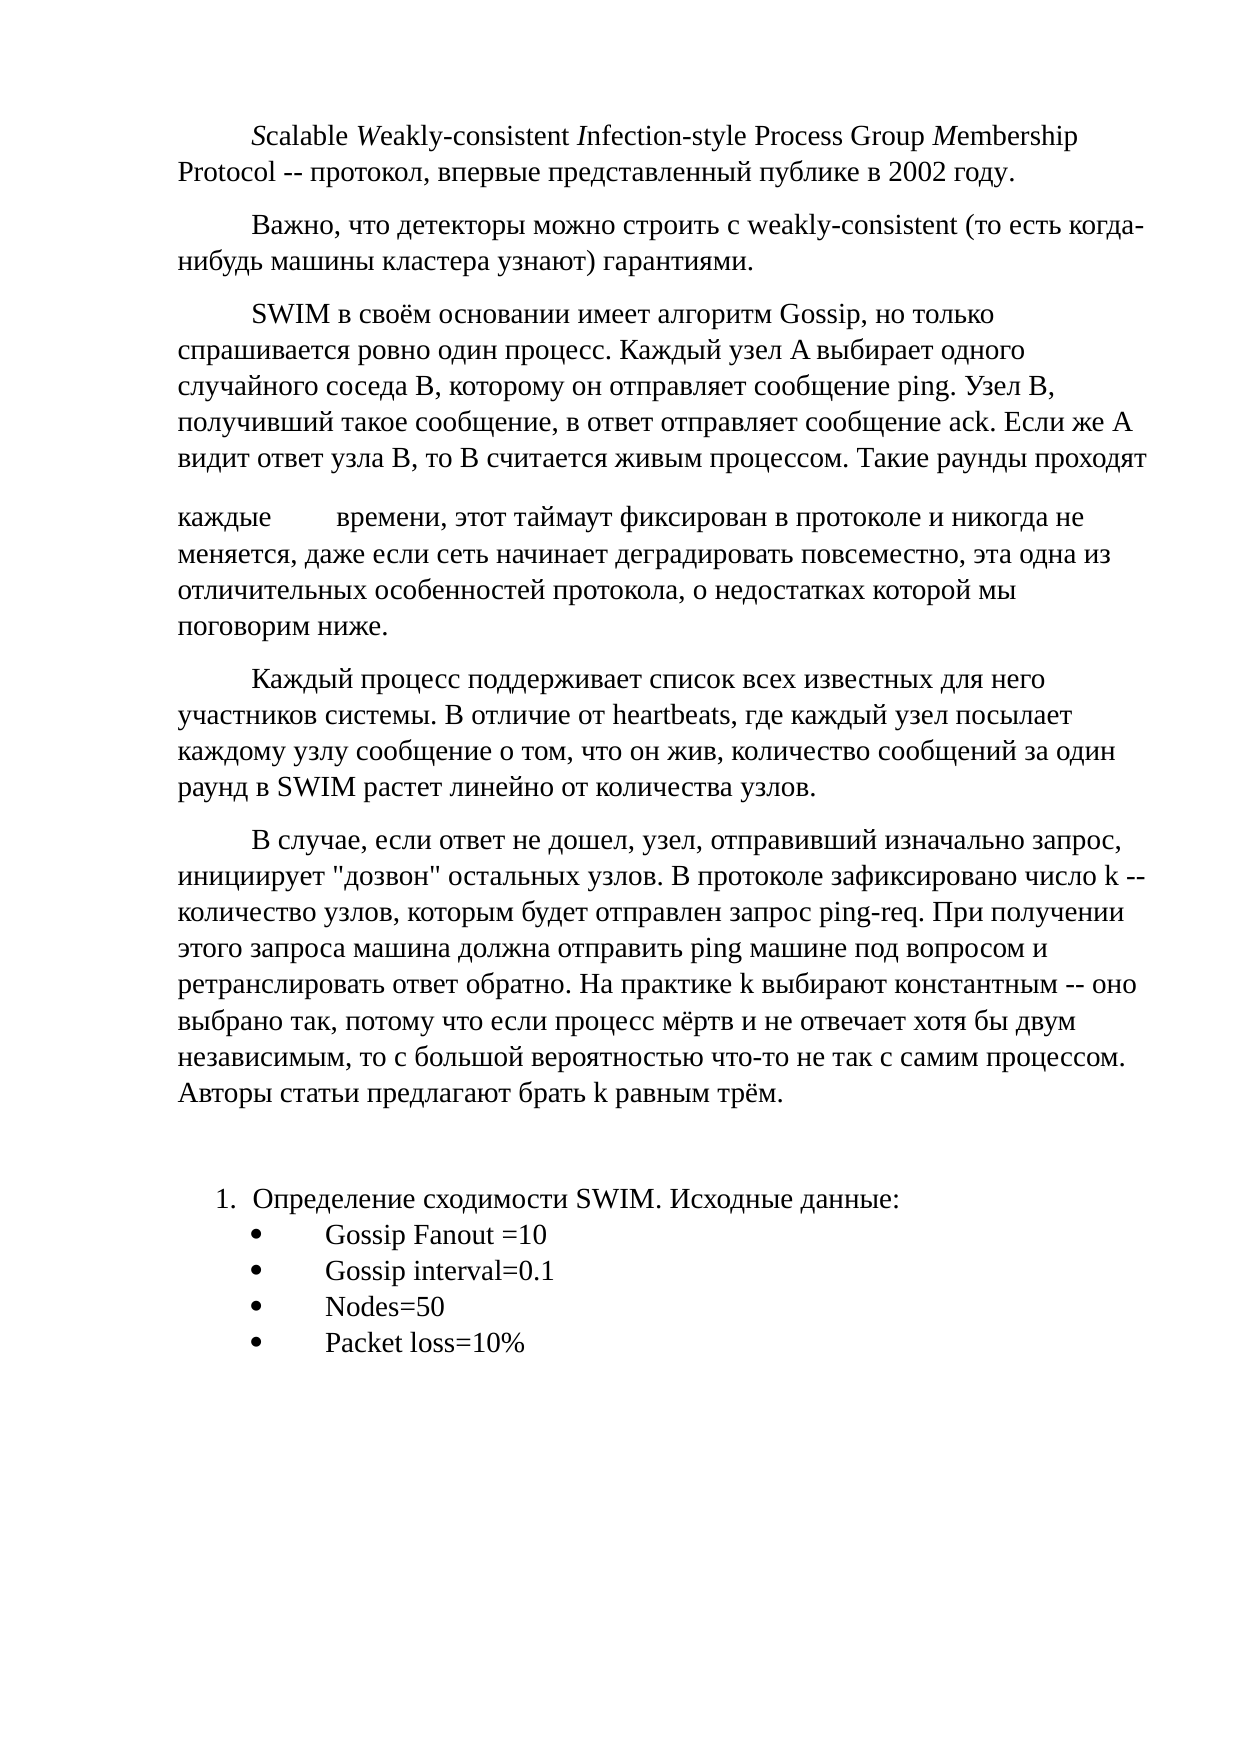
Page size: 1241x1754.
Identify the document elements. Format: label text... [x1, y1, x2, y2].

text Scalable Weakly-consistent Infection-style Process Group Membership Protocol -- протокол, впервые представленный публике в 2002 году. [177, 118, 1152, 188]
text SWIM в своём основании имеет алгоритм Gossip, но только спрашивается ровно один процесс. Каждый узел A выбирает одного случайного соседа B, которому он отправляет сообщение ping. Узел B, получивший такое сообщение, в ответ отправляет сообщение ack. Если же A видит ответ узла B, то B считается живым процессом. Такие раунды проходят каждые времени, этот таймаут фиксирован в протоколе и никогда не меняется, даже если сеть начинает деградировать повсеместно, эта одна из отличительных особенностей протокола, о недостатках которой мы поговорим ниже. [177, 296, 1152, 642]
list Packet loss=10% [177, 1326, 1152, 1359]
text Важно, что детекторы можно строить с weakly-consistent (то есть когда-нибудь машины кластера узнают) гарантиями. [177, 207, 1152, 277]
list Определение сходимости SWIM. Исходные данные: [215, 1181, 1152, 1214]
list Gossip Fanout =10 [177, 1217, 1152, 1251]
text Каждый процесс поддерживает список всех известных для него участников системы. В отличие от heartbeats, где каждый узел посылает каждому узлу сообщение о том, что он жив, количество сообщений за один раунд в SWIM растет линейно от количества узлов. [177, 661, 1152, 803]
text В случае, если ответ не дошел, узел, отправивший изначально запрос, инициирует "дозвон" остальных узлов. В протоколе зафиксировано число k -- количество узлов, которым будет отправлен запрос ping-req. При получении этого запроса машина должна отправить ping машине под вопросом и ретранслировать ответ обратно. На практике k выбирают константным -- оно выбрано так, потому что если процесс мёртв и не отвечает хотя бы двум независимым, то с большой вероятностью что-то не так с самим процессом. Авторы статьи предлагают брать k равным трём. [177, 822, 1152, 1109]
list Nodes=50 [177, 1289, 1152, 1323]
list Gossip interval=0.1 [177, 1253, 1152, 1287]
